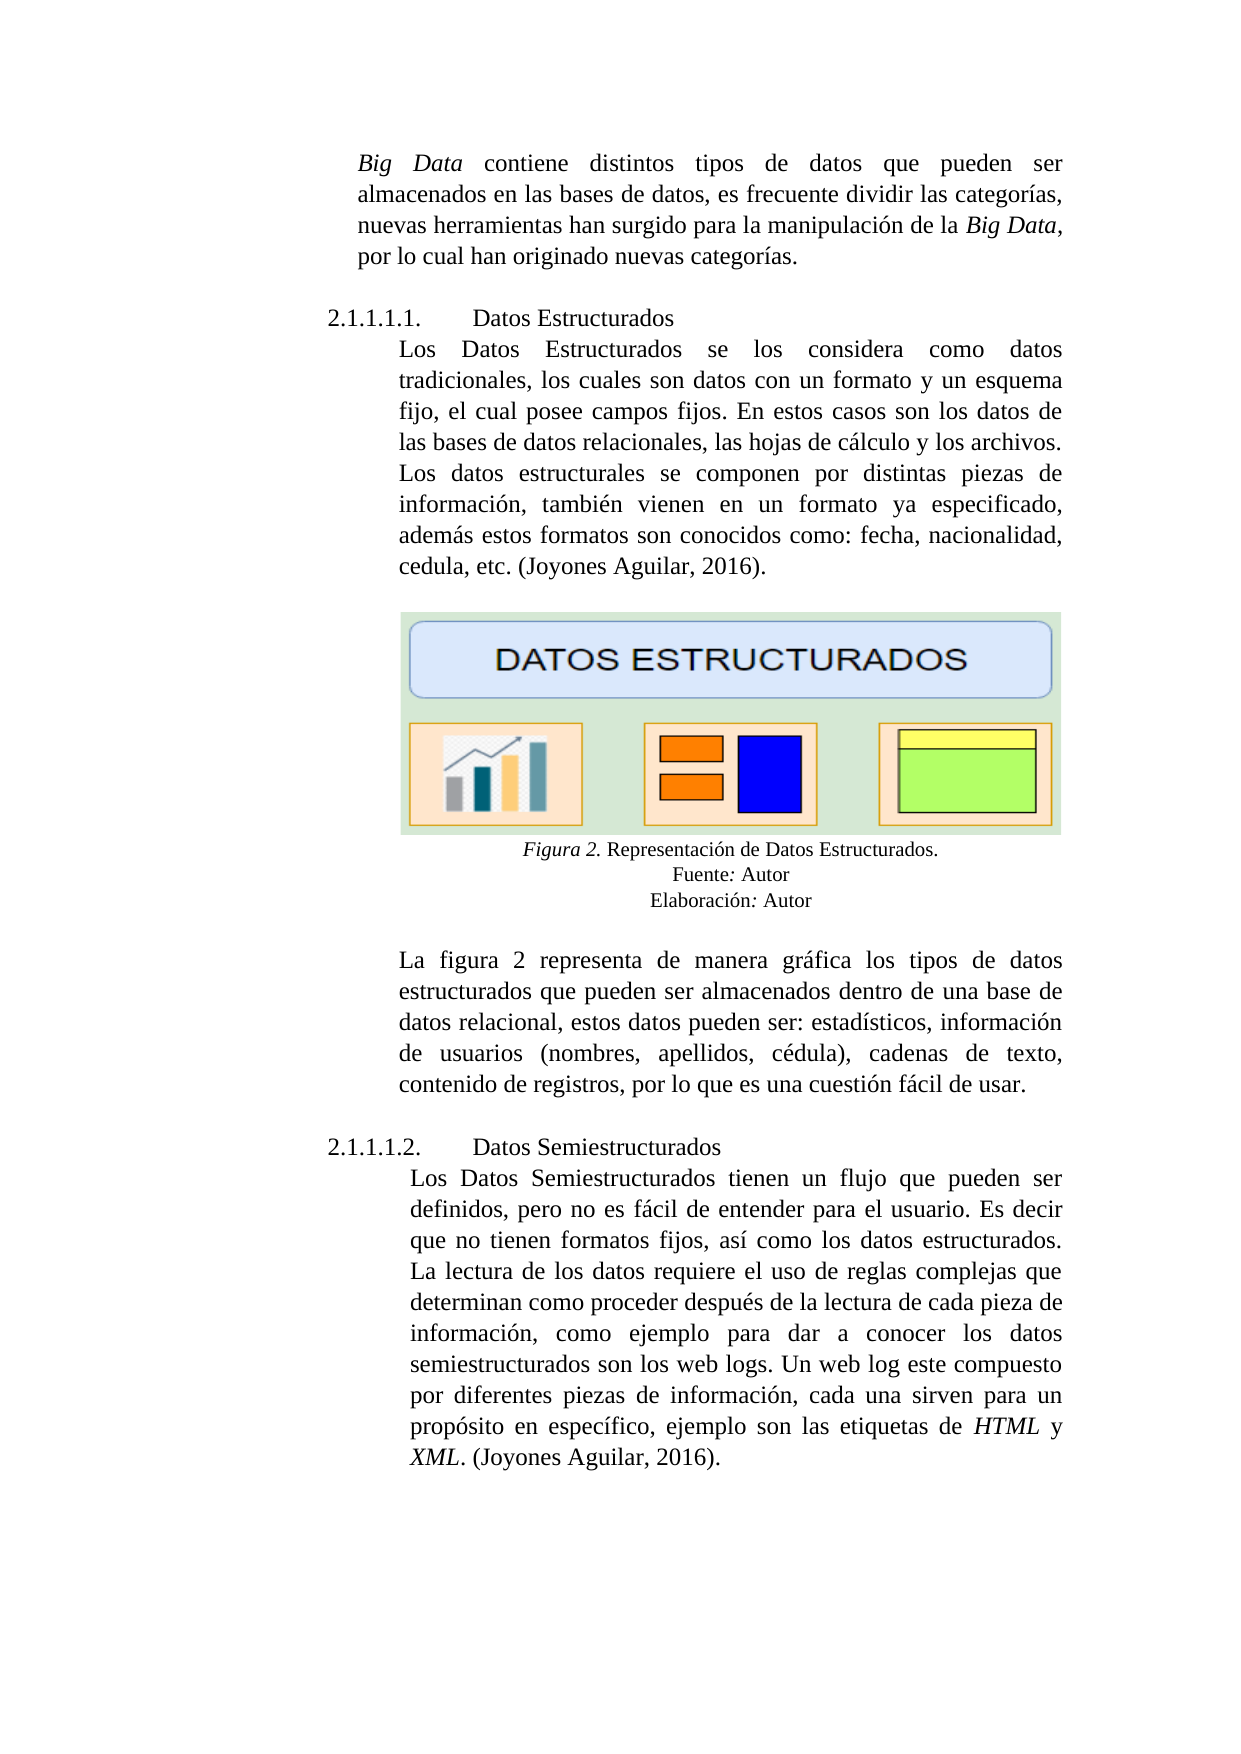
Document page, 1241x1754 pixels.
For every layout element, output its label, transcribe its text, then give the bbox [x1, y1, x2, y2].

list La figura 2 representa de manera gráfica los tipos de datos estructurados que pueden ser almacenados dentro de una base de datos relacional, estos datos pueden ser: estadísticos, información de usuarios (nombres, apellidos, cédula), cadenas de texto, contenido de registros, por lo que es una cuestión fácil de usar. [398, 945, 1063, 1098]
list Los Datos Estructurados se los considera como datos tradicionales, los cuales son datos con un formato y un esquema fijo, el cual posee campos fijos. En estos casos son los datos de las bases de datos relacionales, las hojas de cálculo y los archivos. Los datos estructurales se componen por distintas piezas de información, también vienen en un formato ya especificado, además estos formatos son conocidos como: fecha, nacionalidad, cedula, etc. (Joyones Aguilar, 2016). [398, 334, 1063, 580]
list Los Datos Semiestructurados tienen un flujo que pueden ser definidos, pero no es fácil de entender para el usuario. Es decir que no tienen formatos fijos, así como los datos estructurados. La lectura de los datos requiere el uso de reglas complejas que determinan como proceder después de la lectura de cada pieza de información, como ejemplo para dar a conocer los datos semiestructurados son los web logs. Un web log este compuesto por diferentes piezas de información, cada una sirven para un propósito en específico, ejemplo son las etiquetas de HTML y XML. (Joyones Aguilar, 2016). [410, 1163, 1063, 1471]
picture [400, 612, 1062, 835]
list Fuente: Autor [398, 862, 1063, 886]
list Figura 2. Representación de Datos Estructurados. [398, 836, 1063, 861]
list Datos Estructurados [327, 303, 1063, 332]
list Elaboración: Autor [398, 888, 1063, 912]
list Big Data contiene distintos tipos de datos que pueden ser almacenados en las bases de datos, es frecuente dividir las categorías, nuevas herramientas han surgido para la manipulación de la Big Data, por lo cual han originado nuevas categorías. [357, 148, 1063, 269]
list Datos Semiestructurados [327, 1132, 1063, 1160]
